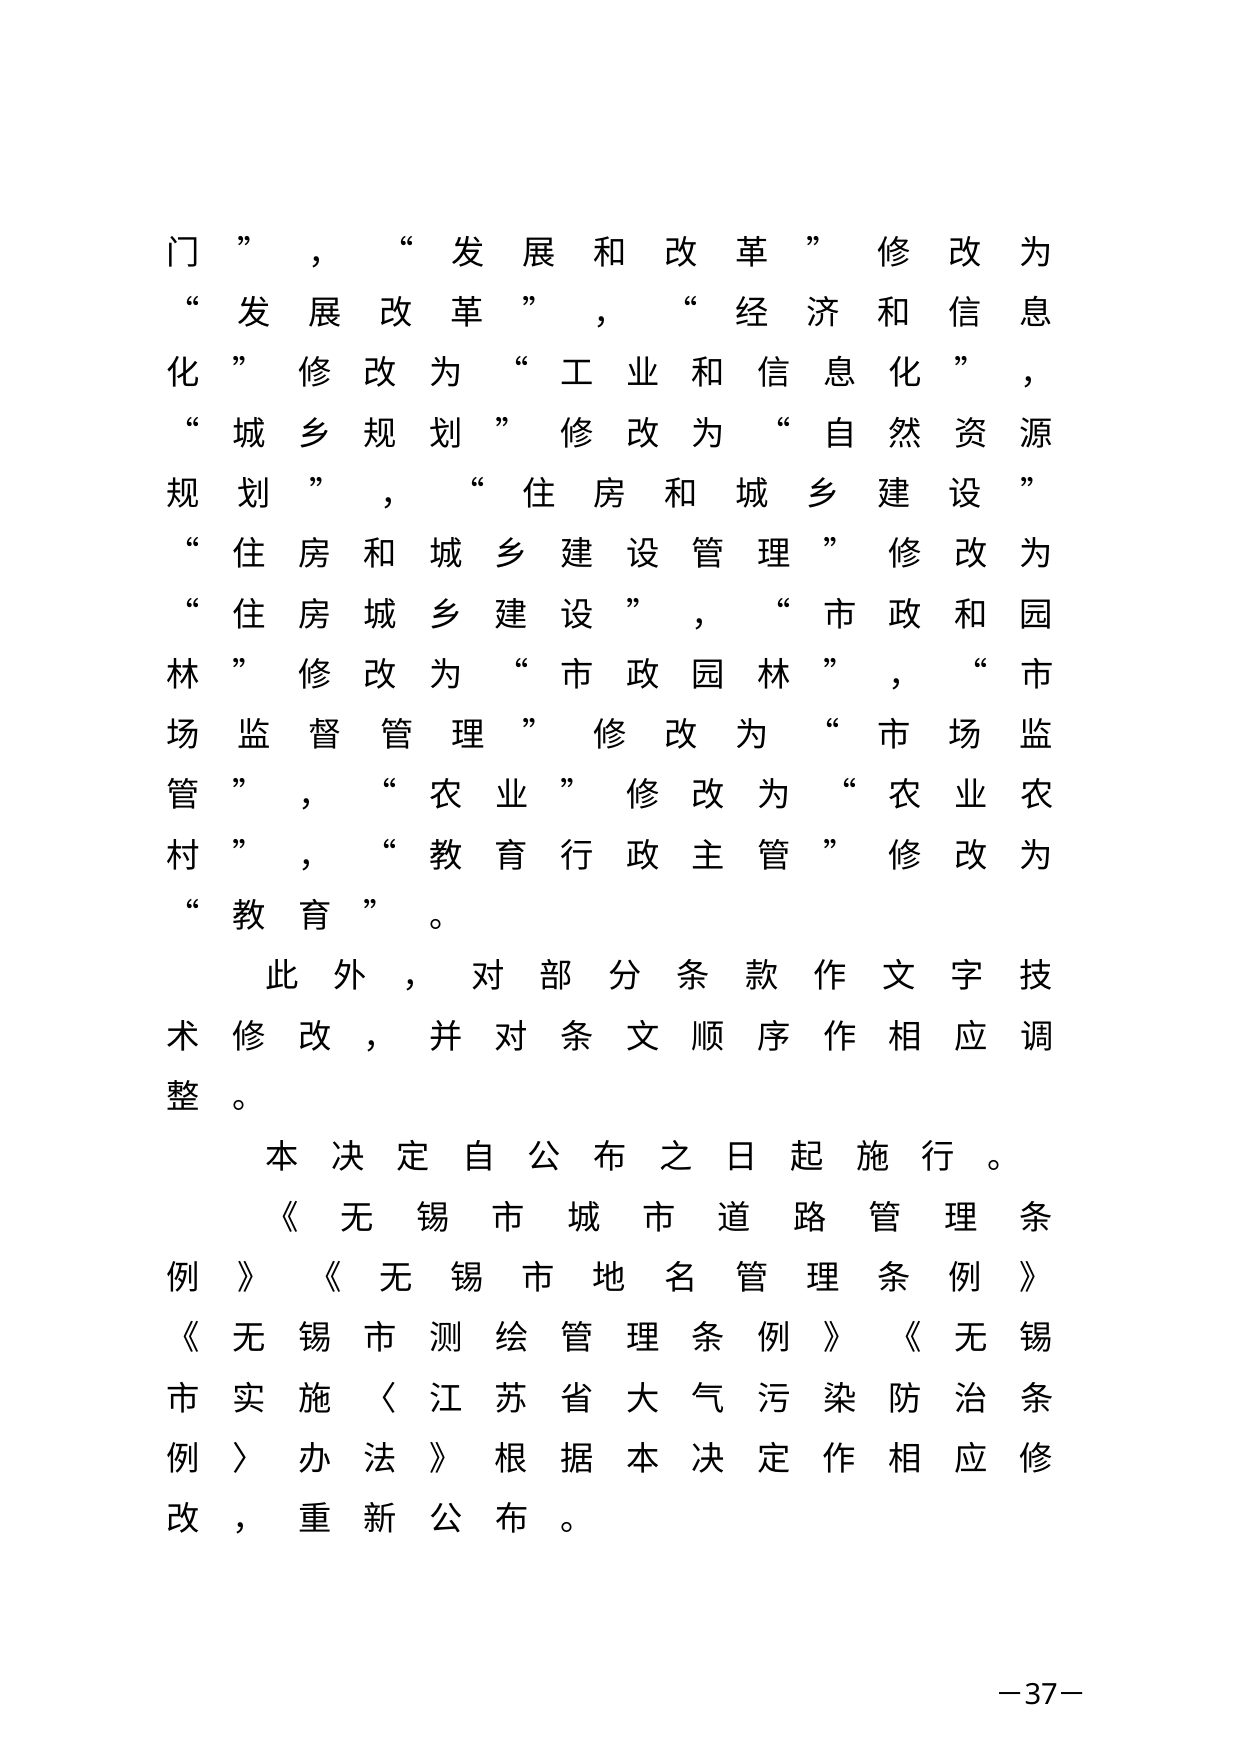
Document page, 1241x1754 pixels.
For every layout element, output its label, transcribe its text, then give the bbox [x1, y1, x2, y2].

text 此外，对部分条款作文字技术修改，并对条文顺序作相应调整。 [167, 943, 1085, 1124]
text 《无锡市城市道路管理条例》《无锡市地名管理条例》《无锡市测绘管理条例》《无锡市实施〈江苏省大气污染防治条例〉办法》根据本决定作相应修改，重新公布。 [167, 1184, 1085, 1546]
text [167, 219, 1085, 943]
text 本决定自公布之日起施行。 [167, 1124, 1085, 1184]
